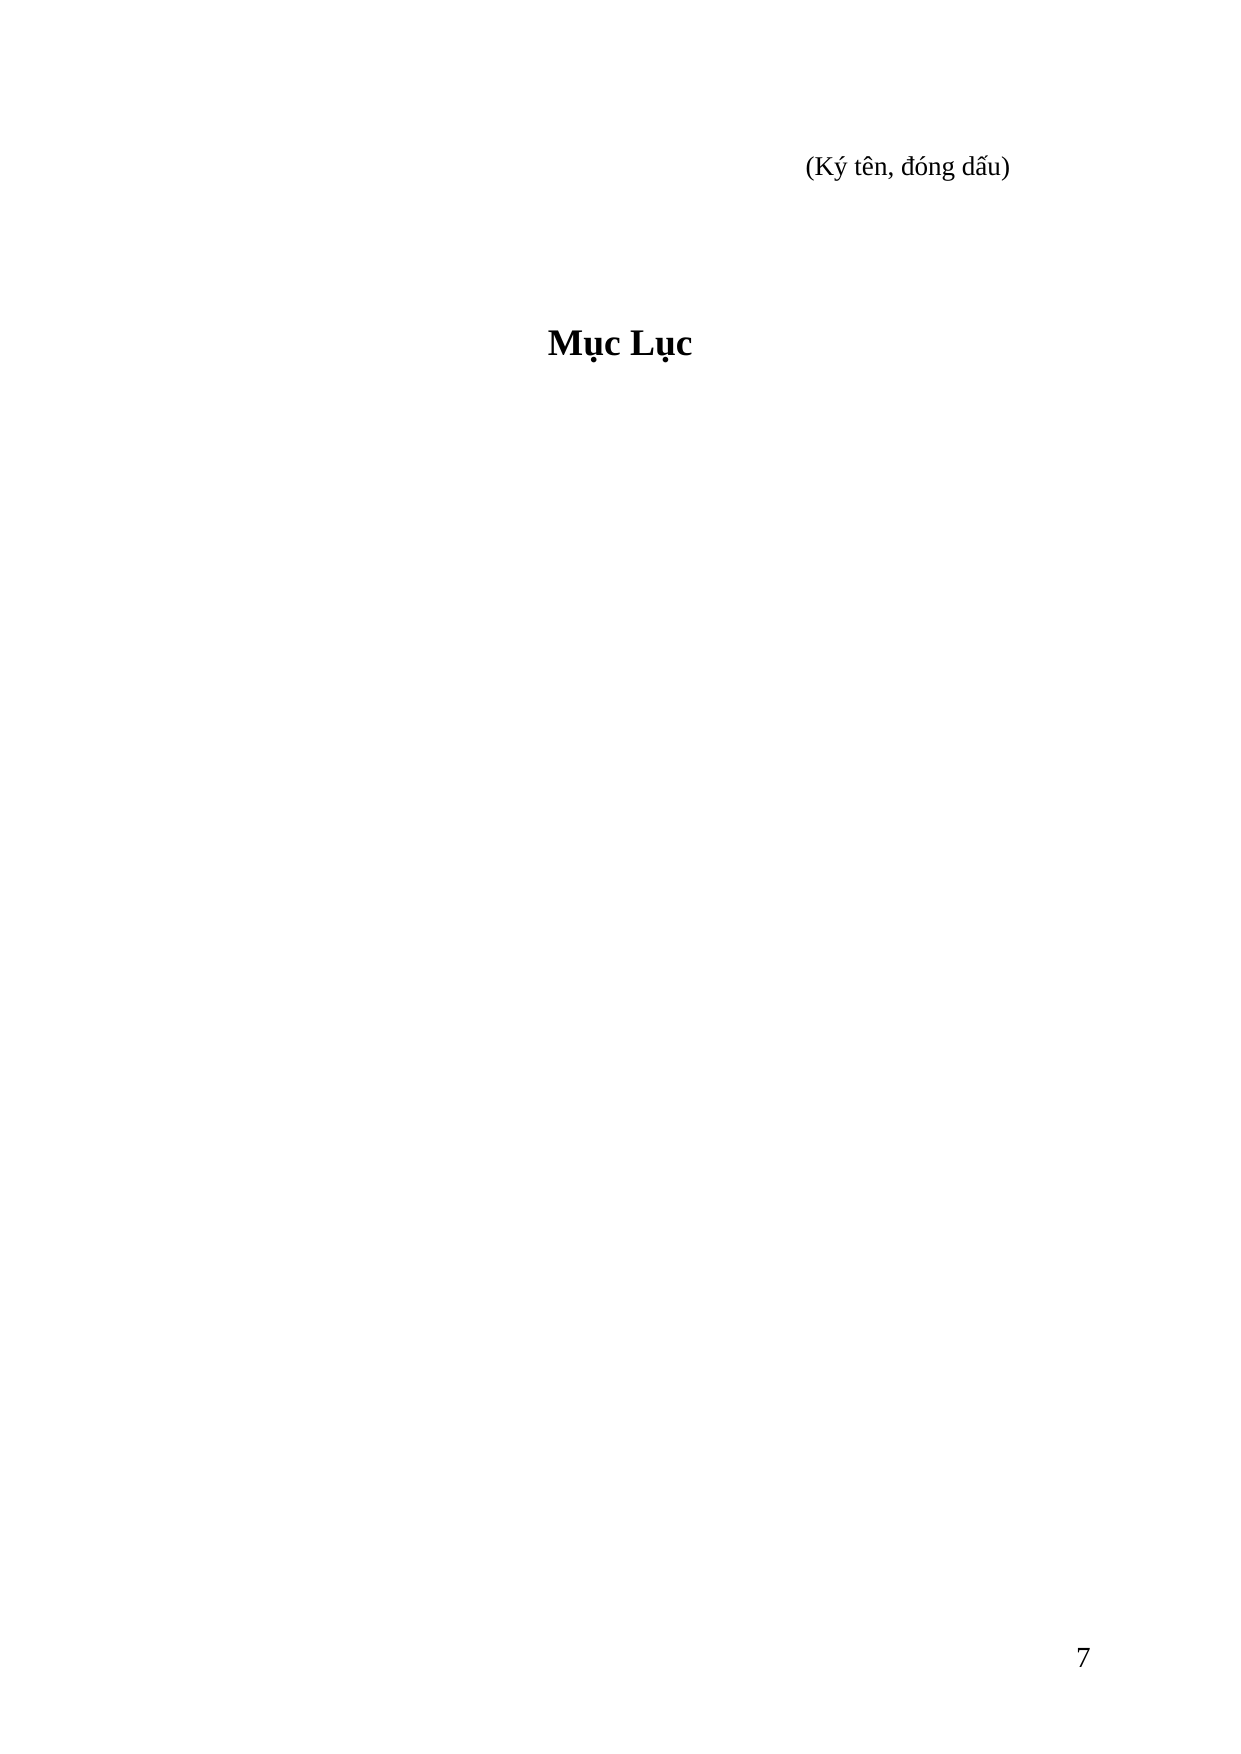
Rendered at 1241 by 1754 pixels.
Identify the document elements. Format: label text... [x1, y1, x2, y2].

subtitle Mục Lục [150, 320, 1090, 363]
text (Ký tên, đóng dấu) [150, 150, 1090, 181]
